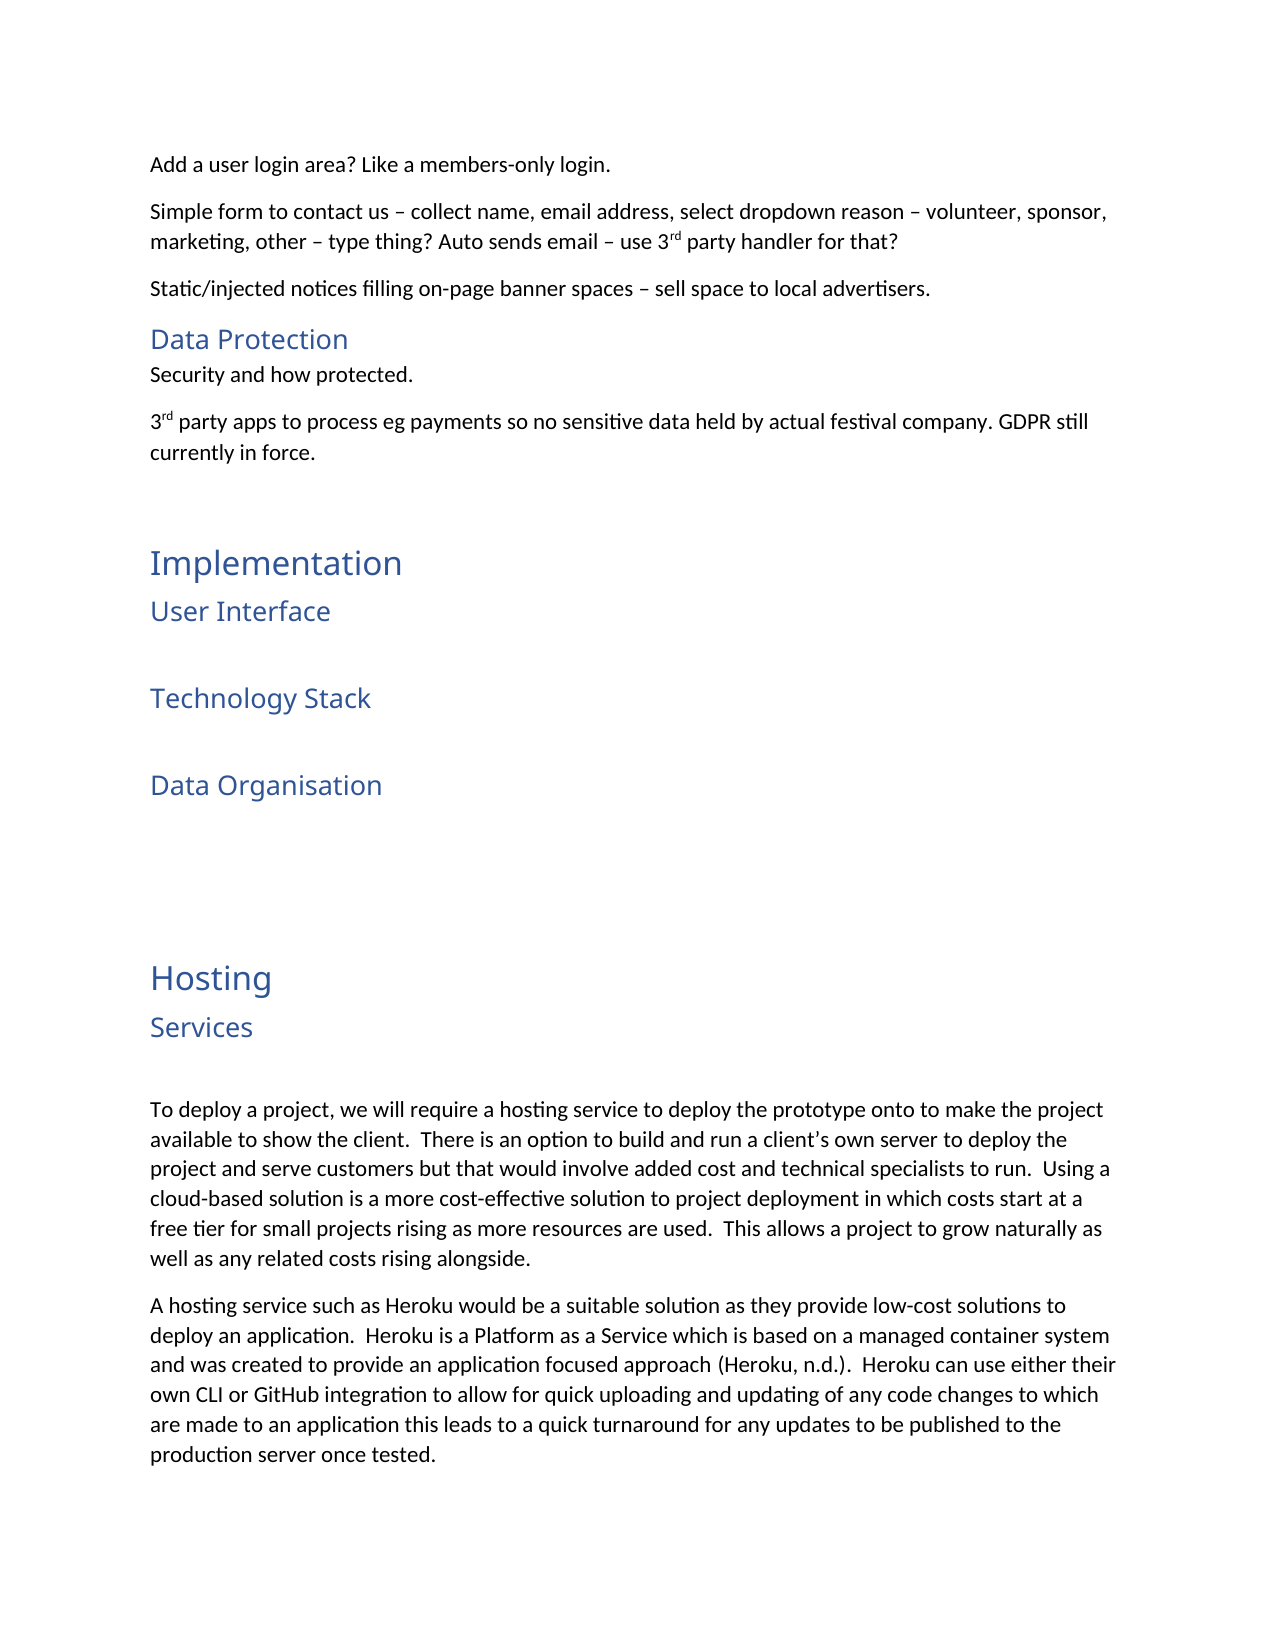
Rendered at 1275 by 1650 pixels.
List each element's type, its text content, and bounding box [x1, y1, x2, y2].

subtitle Services [150, 1008, 1125, 1045]
text Static/injected notices filling on-page banner spaces – sell space to local advertisers. [150, 274, 1125, 302]
subtitle Hosting [150, 955, 1125, 1000]
subtitle Technology Stack [150, 679, 1125, 716]
subtitle Implementation [150, 540, 1125, 585]
text Security and how protected. [150, 361, 1125, 389]
subtitle Data Protection [150, 321, 1125, 358]
subtitle Data Organisation [150, 766, 1125, 803]
subtitle User Interface [150, 593, 1125, 630]
text To deploy a project, we will require a hosting service to deploy the prototype onto to make the project available to show the client. There is an option to build and run a client’s own server to deploy the project and serve customers but that would involve added cost and technical specialists to run. Using a cloud-based solution is a more cost-effective solution to project deployment in which costs start at a free tier for small projects rising as more resources are used. This allows a project to grow naturally as well as any related costs rising alongside. [150, 1095, 1125, 1272]
text 3rd party apps to process eg payments so no sensitive data held by actual festival company. GDPR still currently in force. [150, 407, 1125, 466]
text Add a user login area? Like a members-only login. [150, 150, 1125, 178]
text A hosting service such as Heroku would be a suitable solution as they provide low-cost solutions to deploy an application. Heroku is a Platform as a Service which is based on a managed container system and was created to provide an application focused approach (Heroku, n.d.). Heroku can use either their own CLI or GitHub integration to allow for quick uploading and updating of any code changes to which are made to an application this leads to a quick turnaround for any updates to be published to the production server once tested. [150, 1291, 1125, 1468]
text Simple form to contact us – collect name, email address, select dropdown reason – volunteer, sponsor, marketing, other – type thing? Auto sends email – use 3rd party handler for that? [150, 197, 1125, 255]
